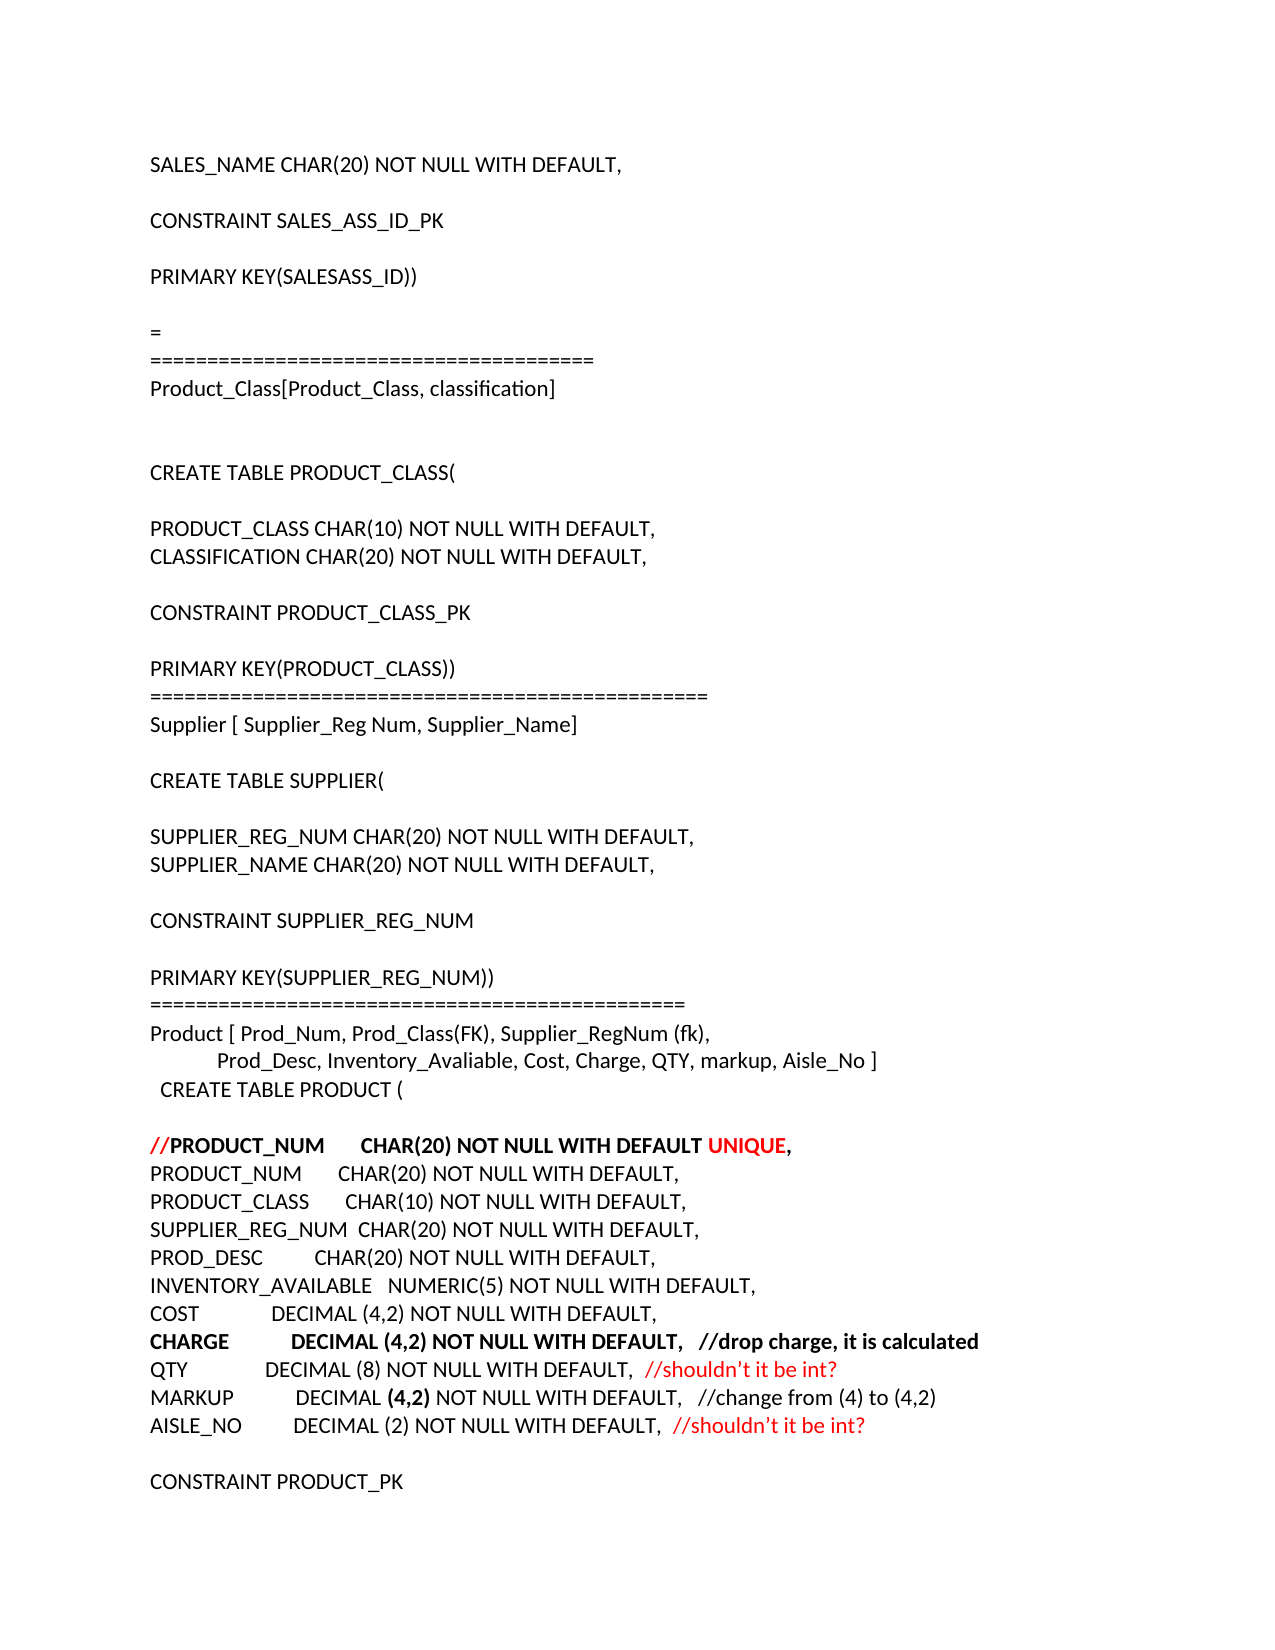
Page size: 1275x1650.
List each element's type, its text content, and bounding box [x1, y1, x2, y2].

text CREATE TABLE PRODUCT_CLASS( [150, 458, 1125, 486]
text CREATE TABLE PRODUCT ( [150, 1075, 1125, 1103]
text Product [ Prod_Num, Prod_Class(FK), Supplier_RegNum (fk), [150, 1019, 1125, 1047]
text PRODUCT_CLASS CHAR(10) NOT NULL WITH DEFAULT, [150, 514, 1125, 542]
text = [150, 318, 1125, 346]
text PRIMARY KEY(SUPPLIER_REG_NUM)) [150, 963, 1125, 991]
text SALES_NAME CHAR(20) NOT NULL WITH DEFAULT, [150, 150, 1125, 178]
text SUPPLIER_REG_NUM CHAR(20) NOT NULL WITH DEFAULT, [150, 822, 1125, 851]
text PRIMARY KEY(SALESASS_ID)) [150, 262, 1125, 290]
text Supplier [ Supplier_Reg Num, Supplier_Name] [150, 710, 1125, 738]
text PRIMARY KEY(PRODUCT_CLASS)) [150, 654, 1125, 682]
text Prod_Desc, Inventory_Avaliable, Cost, Charge, QTY, markup, Aisle_No ] [150, 1047, 1125, 1075]
text ================================================= [150, 682, 1125, 710]
text CONSTRAINT SALES_ASS_ID_PK [150, 206, 1125, 234]
text QTY DECIMAL (8) NOT NULL WITH DEFAULT, //shouldn’t it be int? [150, 1355, 1125, 1383]
text Product_Class[Product_Class, classification] [150, 374, 1125, 402]
text AISLE_NO DECIMAL (2) NOT NULL WITH DEFAULT, //shouldn’t it be int? [150, 1411, 1125, 1439]
text CONSTRAINT PRODUCT_PK [150, 1467, 1125, 1495]
text INVENTORY_AVAILABLE NUMERIC(5) NOT NULL WITH DEFAULT, [150, 1271, 1125, 1299]
text PROD_DESC CHAR(20) NOT NULL WITH DEFAULT, [150, 1243, 1125, 1271]
text PRODUCT_CLASS CHAR(10) NOT NULL WITH DEFAULT, [150, 1187, 1125, 1215]
text PRODUCT_NUM CHAR(20) NOT NULL WITH DEFAULT, [150, 1159, 1125, 1187]
text CHARGE DECIMAL (4,2) NOT NULL WITH DEFAULT, //drop charge, it is calculated [150, 1327, 1125, 1355]
text //PRODUCT_NUM CHAR(20) NOT NULL WITH DEFAULT UNIQUE, [150, 1131, 1125, 1159]
text ======================================= [150, 346, 1125, 374]
text COST DECIMAL (4,2) NOT NULL WITH DEFAULT, [150, 1299, 1125, 1327]
text CREATE TABLE SUPPLIER( [150, 766, 1125, 794]
text CONSTRAINT PRODUCT_CLASS_PK [150, 598, 1125, 626]
text =============================================== [150, 991, 1125, 1019]
text MARKUP DECIMAL (4,2) NOT NULL WITH DEFAULT, //change from (4) to (4,2) [150, 1383, 1125, 1411]
text SUPPLIER_NAME CHAR(20) NOT NULL WITH DEFAULT, [150, 851, 1125, 878]
text CONSTRAINT SUPPLIER_REG_NUM [150, 907, 1125, 934]
text SUPPLIER_REG_NUM CHAR(20) NOT NULL WITH DEFAULT, [150, 1215, 1125, 1243]
text CLASSIFICATION CHAR(20) NOT NULL WITH DEFAULT, [150, 542, 1125, 570]
